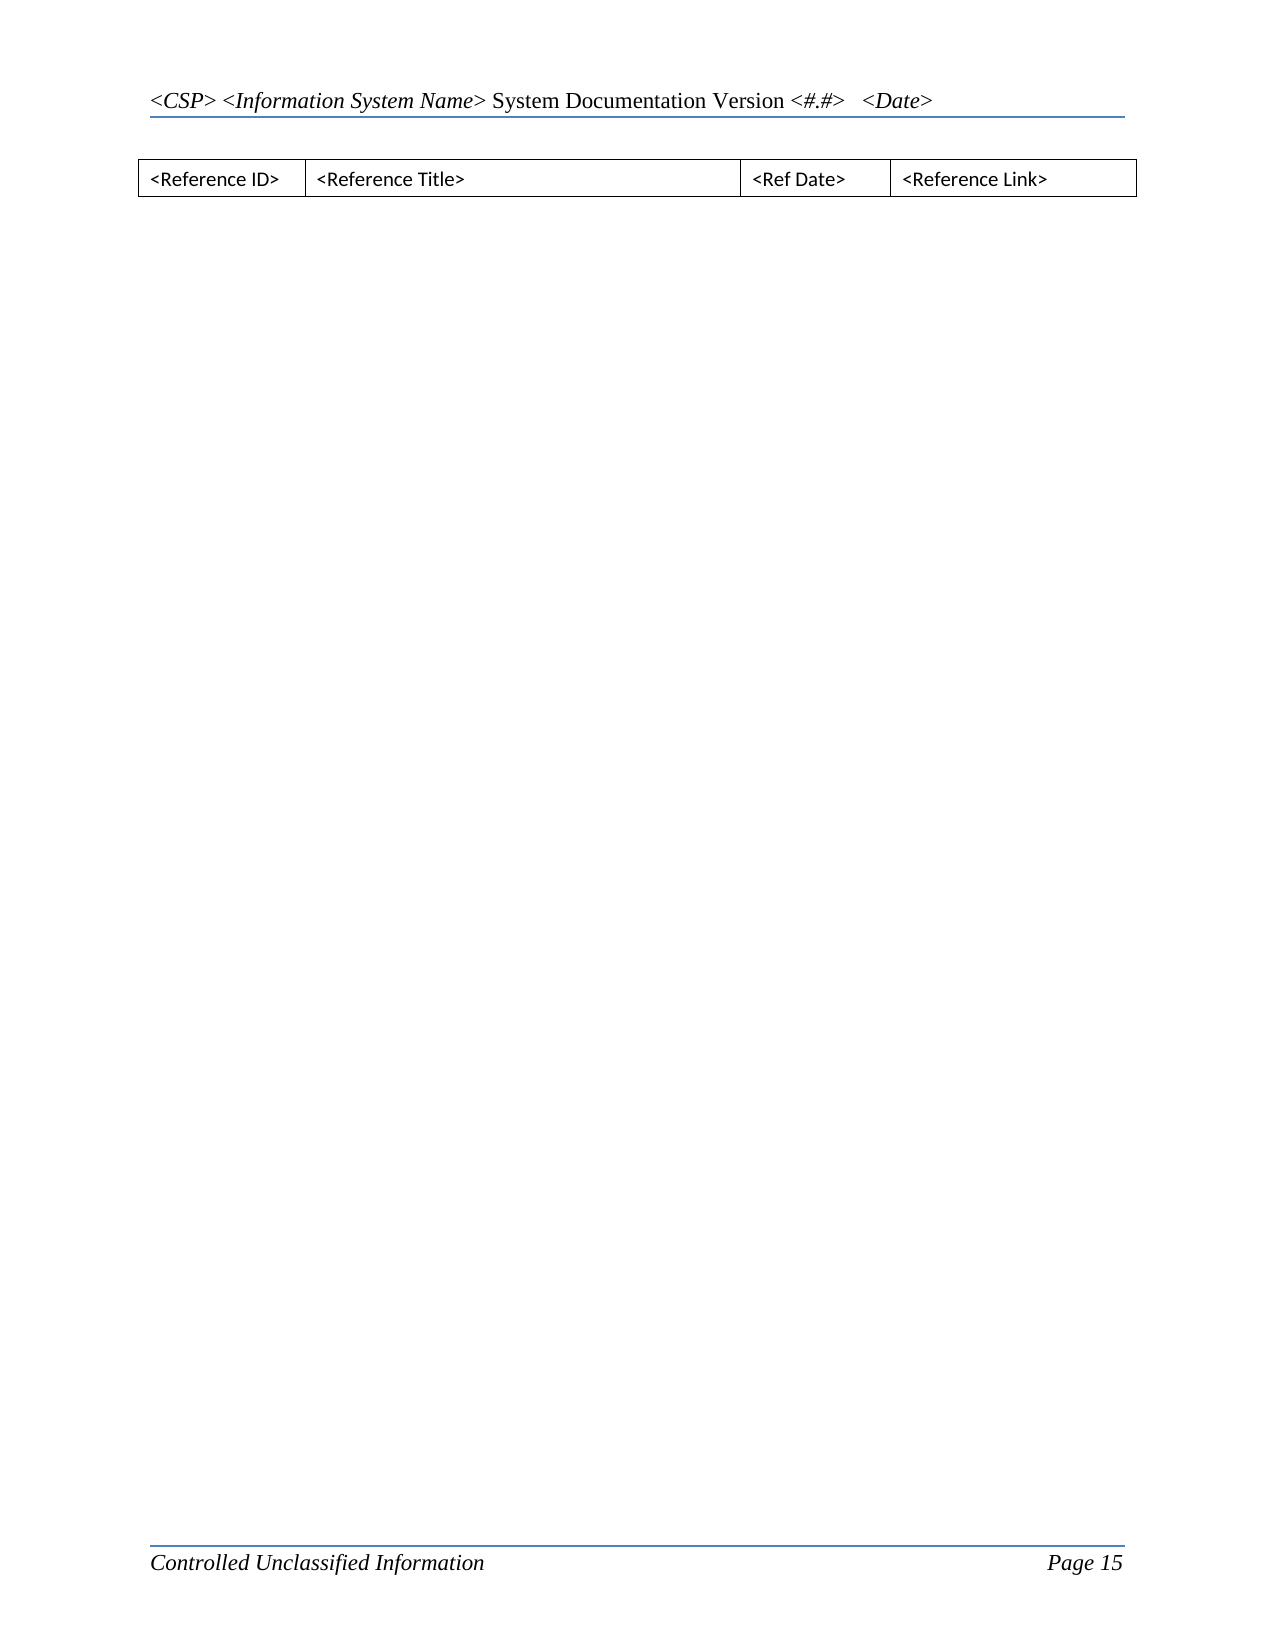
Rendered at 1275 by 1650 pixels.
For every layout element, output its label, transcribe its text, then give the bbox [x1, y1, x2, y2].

table_cell <Ref Date> [741, 160, 890, 196]
table_cell <Reference Title> [306, 160, 740, 196]
table_cell <Reference ID> [139, 160, 305, 196]
table_cell <Reference Link> [891, 160, 1136, 196]
